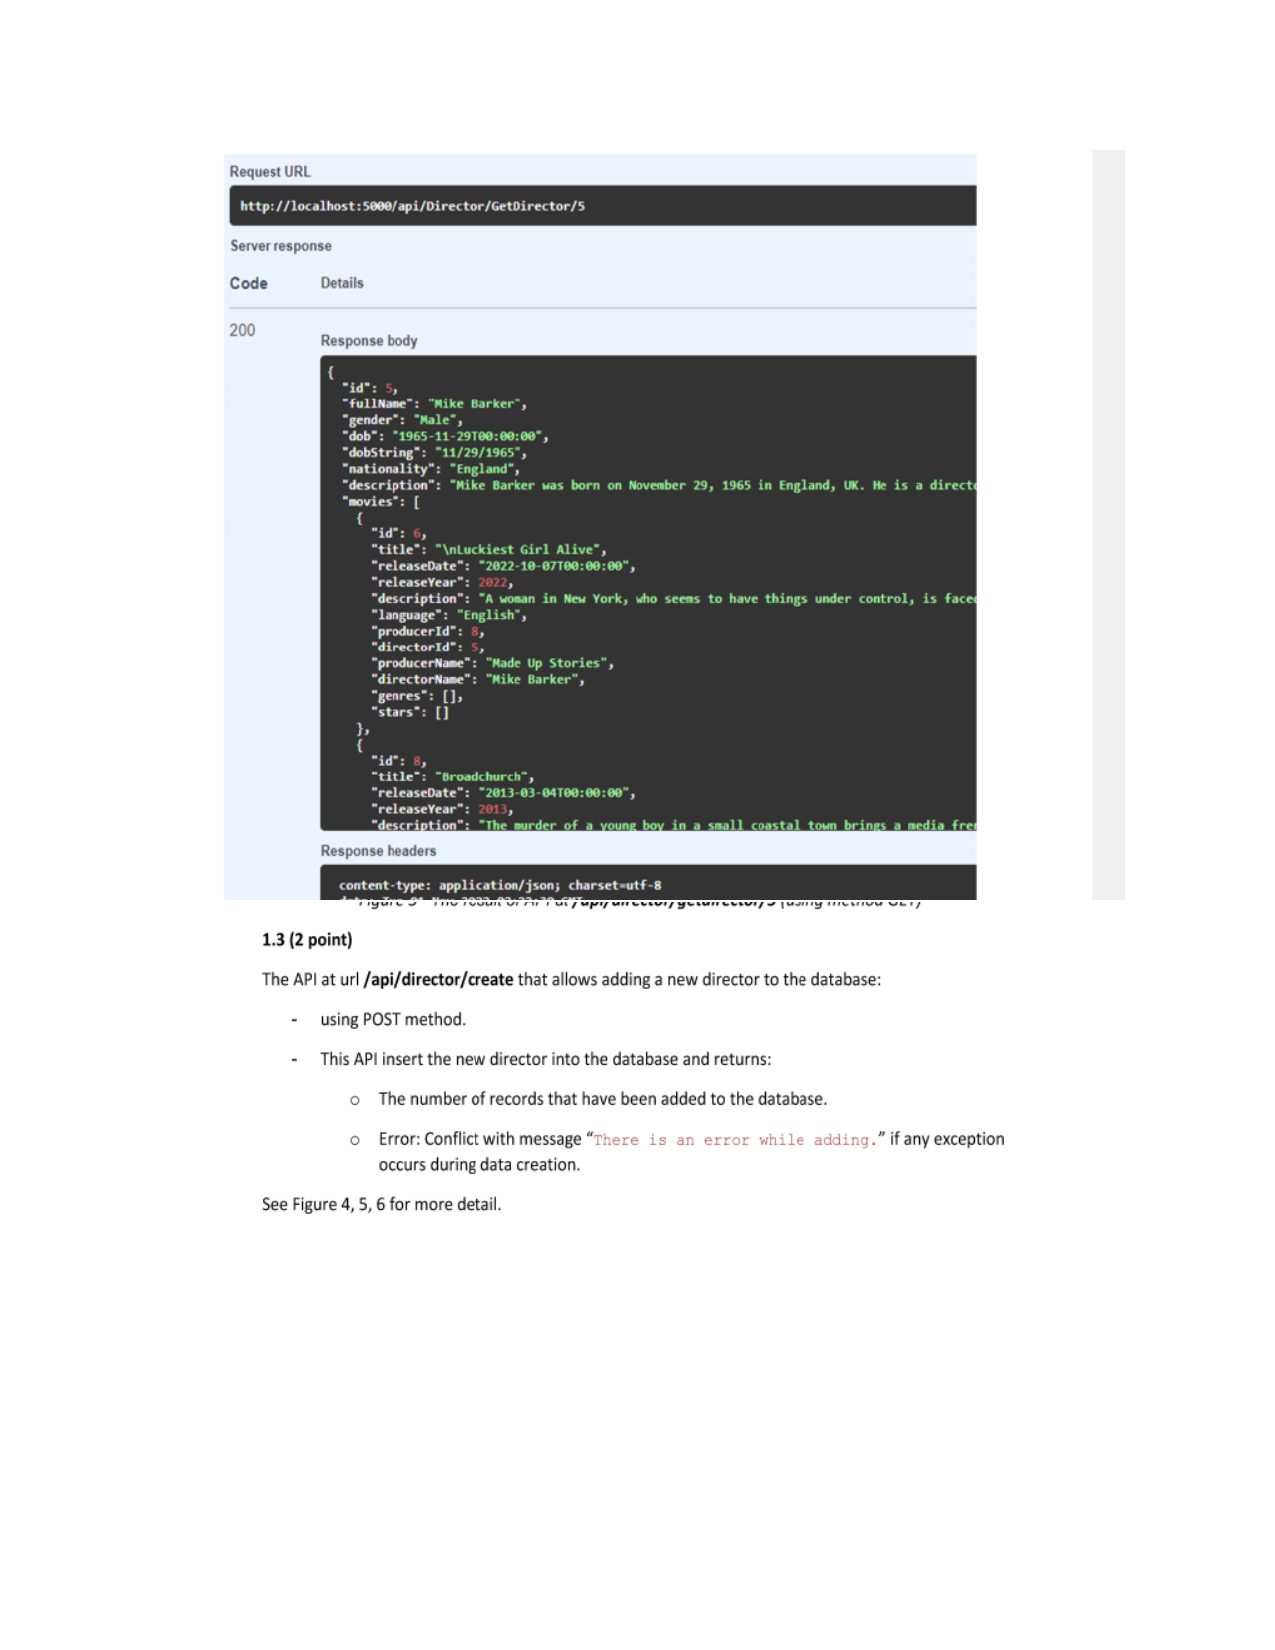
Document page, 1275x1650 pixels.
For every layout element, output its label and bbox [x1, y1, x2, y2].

picture [150, 902, 1125, 1345]
picture [150, 150, 1125, 900]
